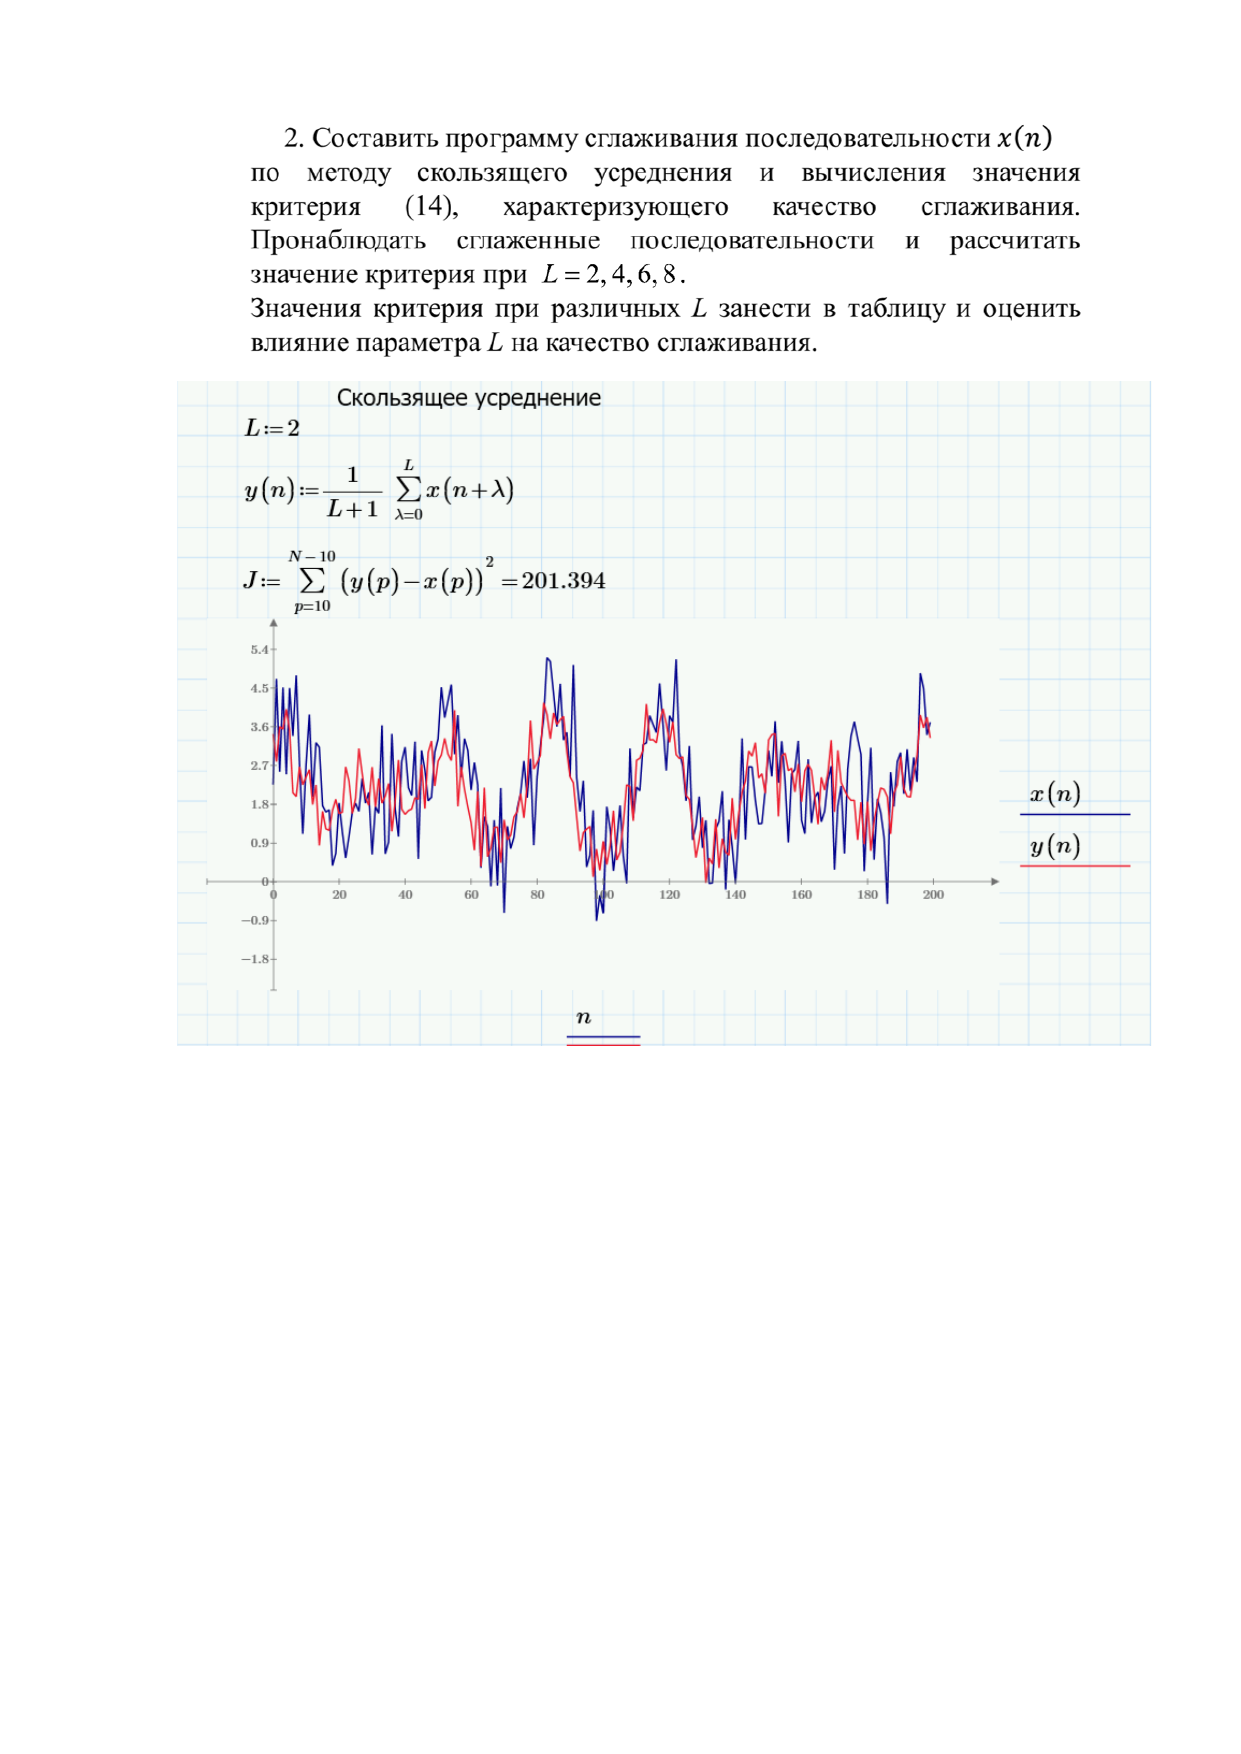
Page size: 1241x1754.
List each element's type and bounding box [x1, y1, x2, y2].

picture [244, 118, 1085, 357]
picture [177, 381, 1152, 1046]
